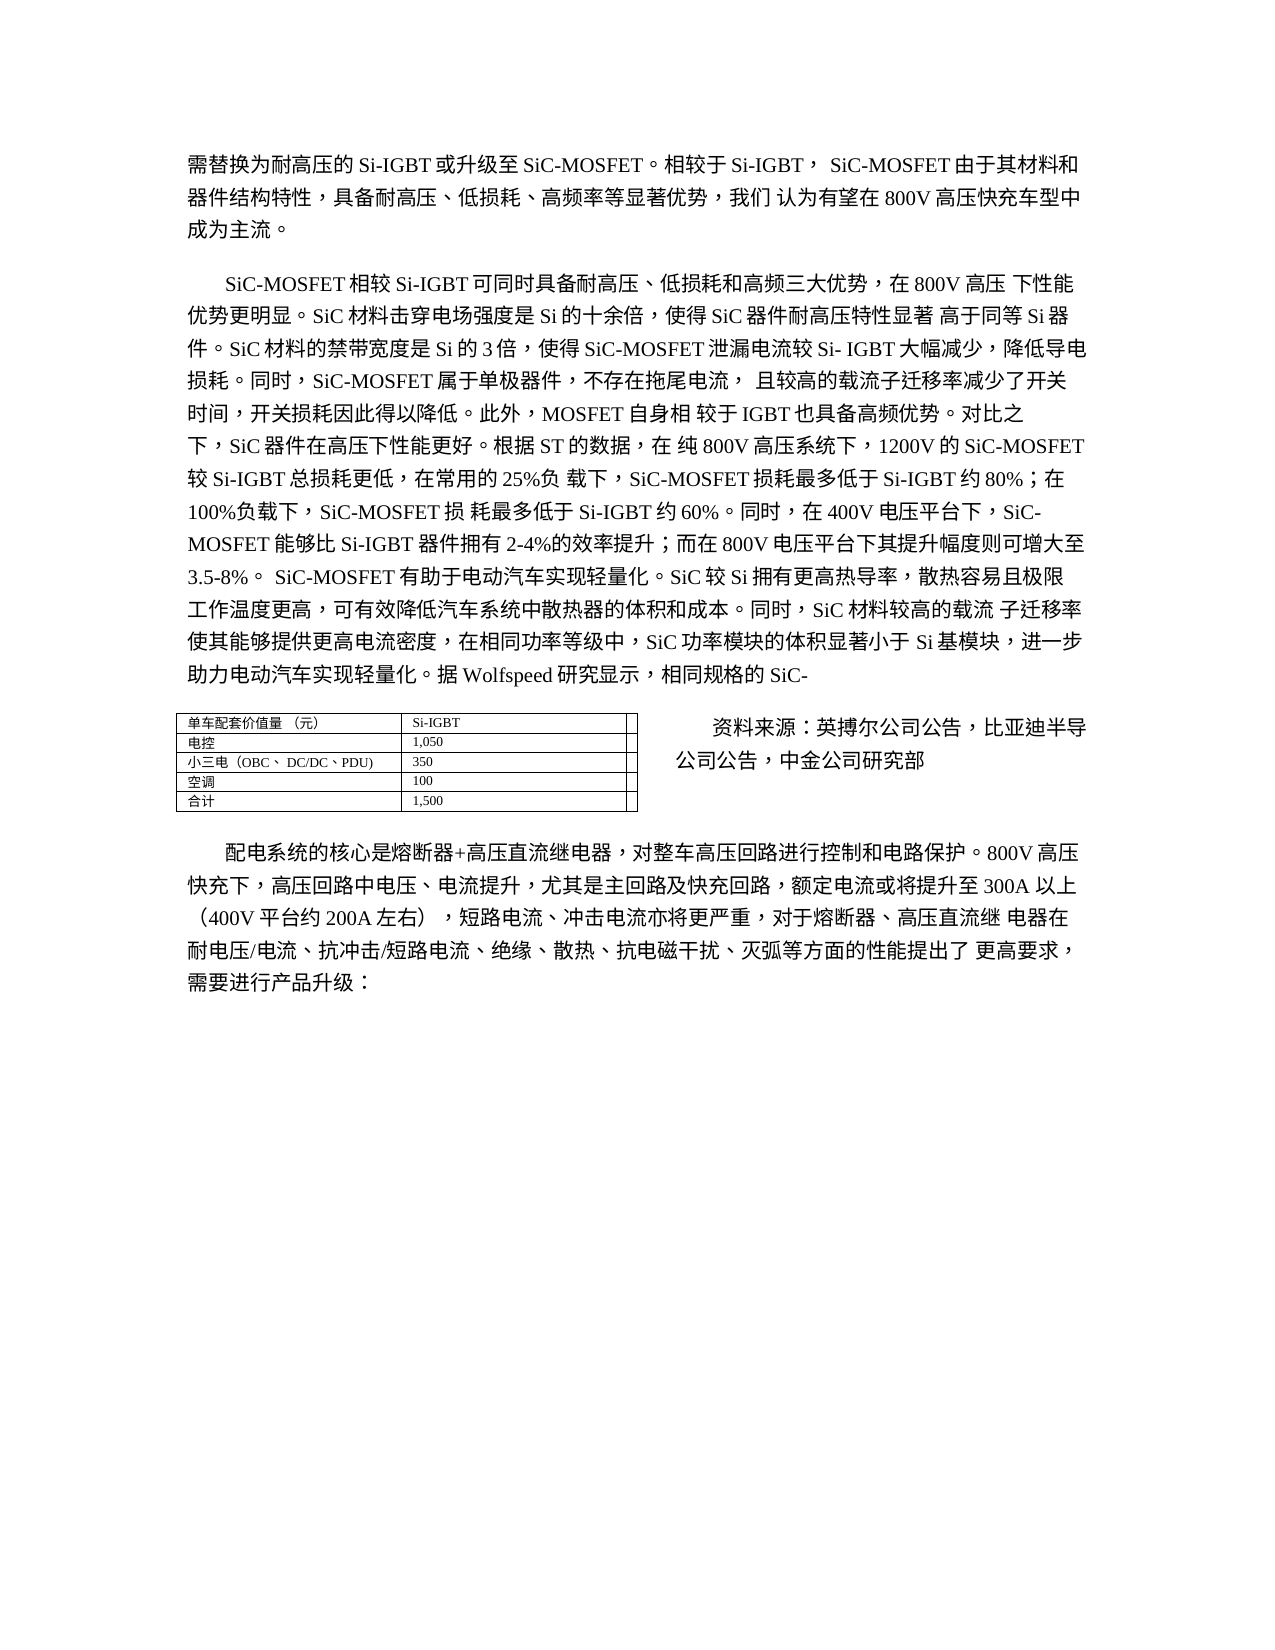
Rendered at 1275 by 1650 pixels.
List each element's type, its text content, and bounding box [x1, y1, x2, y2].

text SiC-MOSFET相较Si-IGBT可同时具备耐高压、低损耗和高频三大优势，在800V高压 下性能优势更明显。SiC材料击穿电场强度是Si的十余倍，使得SiC器件耐高压特性显著 高于同等Si器件。SiC材料的禁带宽度是Si的3倍，使得SiC-MOSFET泄漏电流较Si- IGBT大幅减少，降低导电损耗。同时，SiC-MOSFET属于单极器件，不存在拖尾电流， 且较高的载流子迁移率减少了开关时间，开关损耗因此得以降低。此外，MOSFET自身相 较于IGBT也具备高频优势。对比之下，SiC器件在高压下性能更好。根据ST的数据，在 纯800V高压系统下，1200V的SiC-MOSFET较Si-IGBT总损耗更低，在常用的25%负 载下，SiC-MOSFET损耗最多低于Si-IGBT约80%；在100%负载下，SiC-MOSFET损 耗最多低于Si-IGBT约60%。同时，在400V电压平台下，SiC-MOSFET能够比Si-IGBT 器件拥有2-4%的效率提升；而在800V电压平台下其提升幅度则可增大至3.5-8%。 SiC-MOSFET有助于电动汽车实现轻量化。SiC较Si拥有更高热导率，散热容易且极限 工作温度更高，可有效降低汽车系统中散热器的体积和成本。同时，SiC材料较高的载流 子迁移率使其能够提供更高电流密度，在相同功率等级中，SiC功率模块的体积显著小于 Si基模块，进一步助力电动汽车实现轻量化。据Wolfspeed研究显示，相同规格的SiC- [187, 269, 1087, 688]
table_header Si-IGBT [402, 714, 626, 733]
text 配电系统的核心是熔断器+高压直流继电器，对整车高压回路进行控制和电路保护。800V高压 快充下，高压回路中电压、电流提升，尤其是主回路及快充回路，额定电流或将提升至300A 以上（400V平台约200A左右），短路电流、冲击电流亦将更严重，对于熔断器、高压直流继 电器在耐电压/电流、抗冲击/短路电流、绝缘、散热、抗电磁干扰、灭弧等方面的性能提出了 更高要求，需要进行产品升级： [187, 838, 1087, 997]
table_cell 350 [402, 753, 626, 772]
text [187, 150, 1087, 244]
table_cell 电控 [177, 734, 401, 752]
text 资料来源：英搏尔公司公告，比亚迪半导公司公告，中金公司研究部 [675, 713, 1087, 774]
table_cell 空调 [177, 773, 401, 791]
table_cell 1,500 [402, 792, 626, 811]
table_cell 100 [402, 773, 626, 791]
table_cell 合计 [177, 792, 401, 811]
table_cell 1,050 [402, 734, 626, 752]
table_header 单车配套价值量 （元） [177, 714, 401, 733]
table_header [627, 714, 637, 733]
table_cell 小三电（OBC、 DC/DC、PDU) [177, 753, 401, 772]
